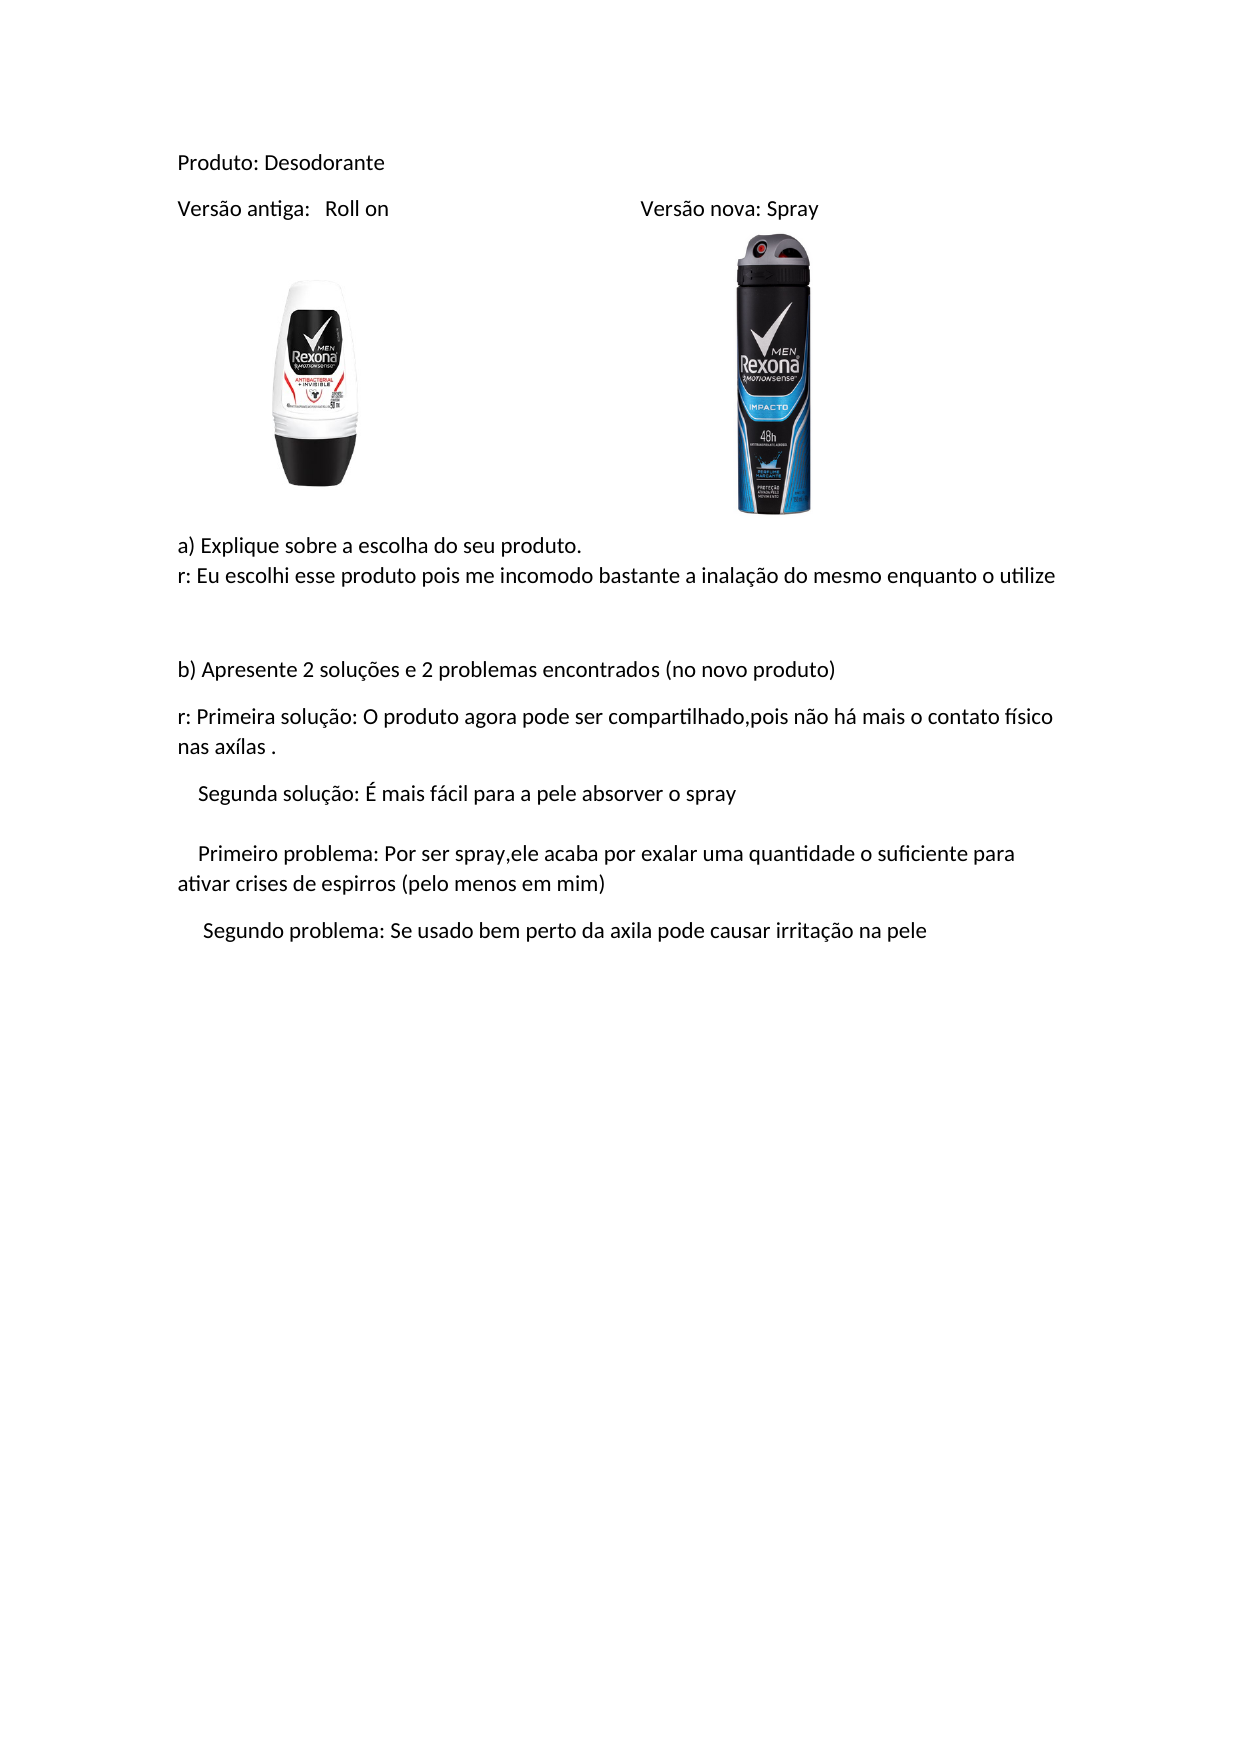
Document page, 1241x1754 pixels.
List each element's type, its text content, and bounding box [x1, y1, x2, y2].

text Segundo problema: Se usado bem perto da axila pode causar irritação na pele [177, 916, 1063, 944]
picture [619, 224, 919, 524]
text Produto: Desodorante [177, 148, 1063, 176]
text b) Apresente 2 soluções e 2 problemas encontrados (no novo produto) [177, 655, 1063, 683]
text Segunda solução: É mais fácil para a pele absorver o spray Primeiro problema: Por ser spray,ele acaba por exalar uma quantidade o suficiente para ativar crises de espirros (pelo menos em mim) [177, 779, 1063, 898]
text r: Primeira solução: O produto agora pode ser compartilhado,pois não há mais o contato físico nas axílas . [177, 702, 1063, 760]
picture [177, 248, 453, 524]
